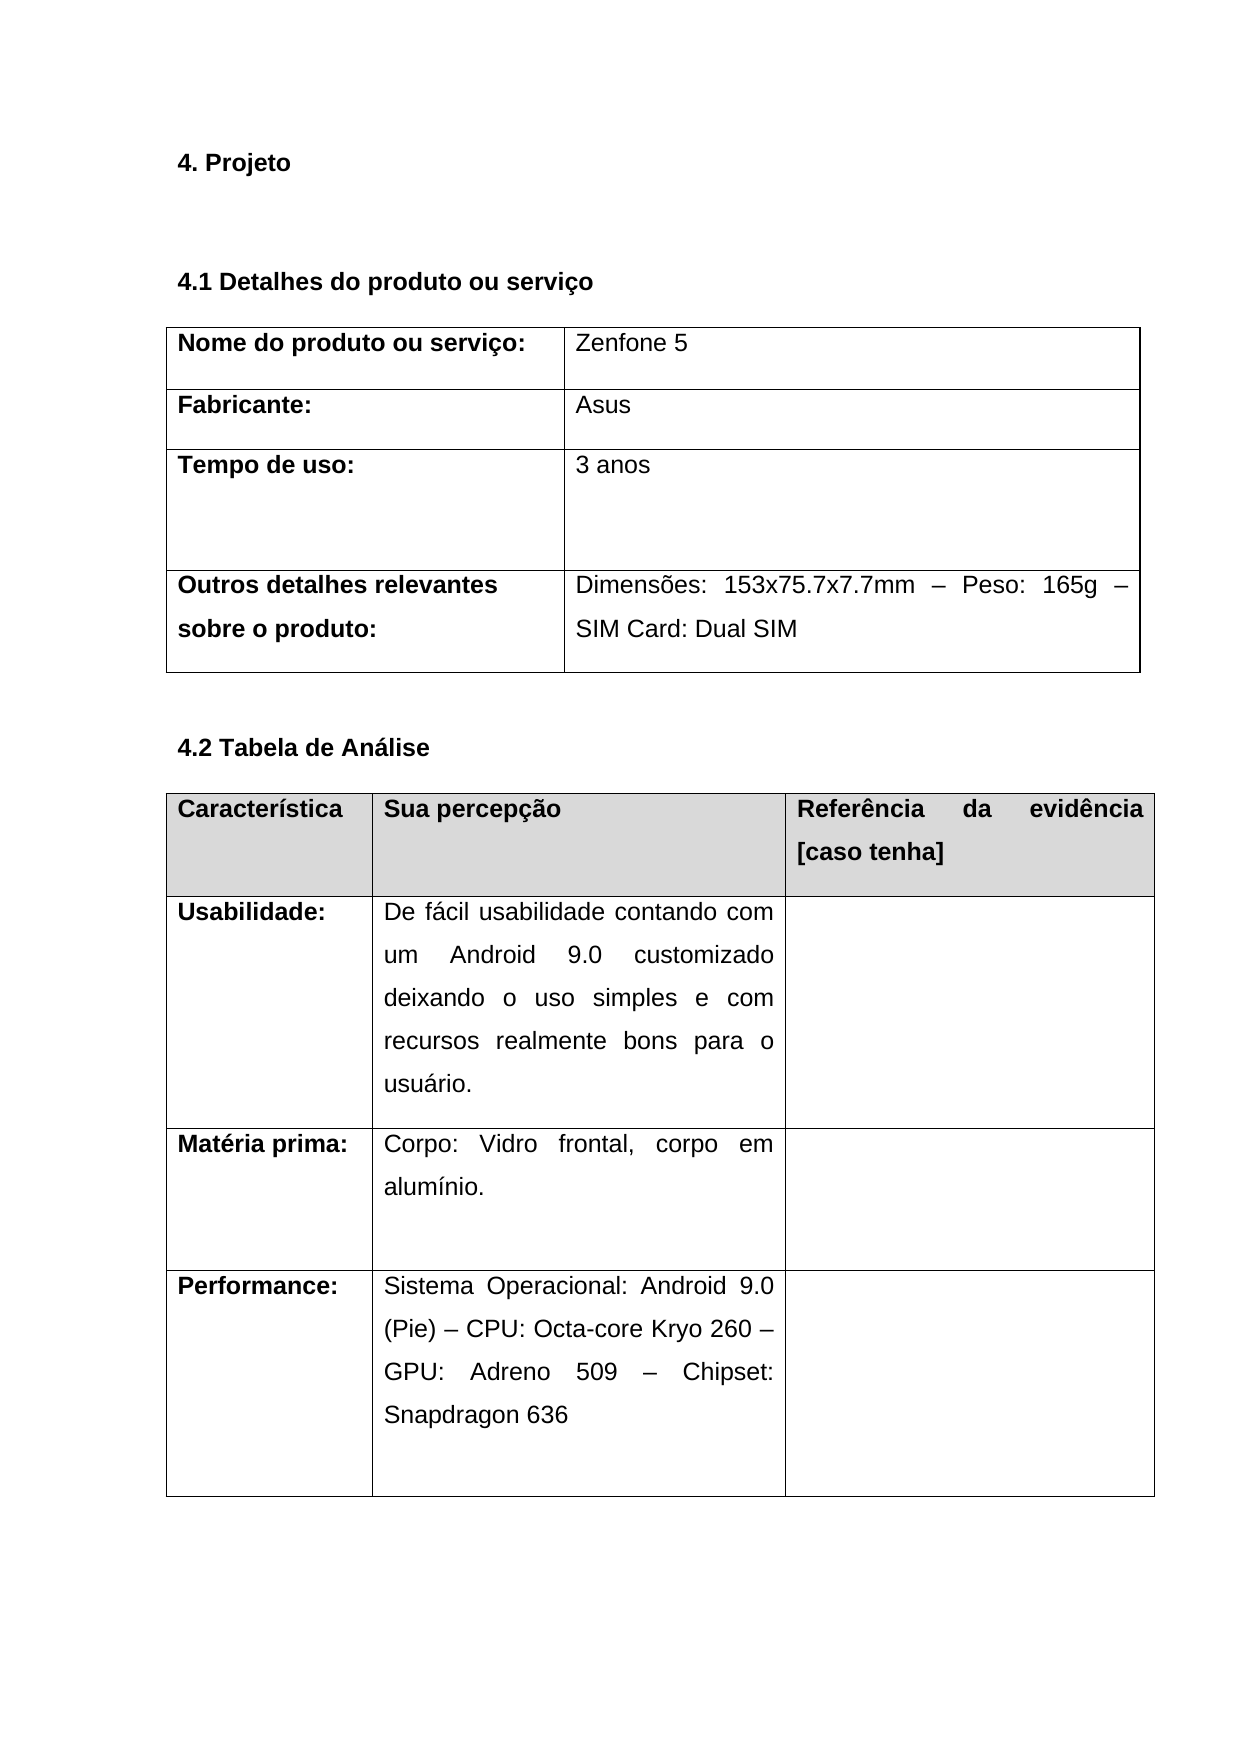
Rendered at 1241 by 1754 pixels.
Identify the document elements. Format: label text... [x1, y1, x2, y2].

table_cell Fabricante: [167, 390, 564, 449]
table_cell Asus [565, 390, 1139, 449]
subtitle 4.1 Detalhes do produto ou serviço [177, 267, 1063, 296]
table_cell Dimensões: 153x75.7x7.7mm – Peso: 165g – SIM Card: Dual SIM [565, 571, 1139, 672]
table_header Referência da evidência [caso tenha] [786, 794, 1154, 896]
table_cell Performance: [167, 1271, 372, 1496]
table_cell De fácil usabilidade contando com um Android 9.0 customizado deixando o uso simples e com recursos realmente bons para o usuário. [373, 897, 785, 1128]
table_cell [786, 897, 1154, 1128]
table_cell 3 anos [565, 450, 1139, 569]
table_header Nome do produto ou serviço: [167, 328, 564, 389]
subtitle 4.2 Tabela de Análise [177, 733, 1063, 762]
table_header Característica [167, 794, 372, 896]
table_cell [786, 1129, 1154, 1270]
text 4. Projeto [177, 148, 1063, 176]
table_cell Sistema Operacional: Android 9.0 (Pie) – CPU: Octa-core Kryo 260 – GPU: Adreno 509 – Chipset: Snapdragon 636 [373, 1271, 785, 1496]
table_header Zenfone 5 [565, 328, 1139, 389]
table_cell Outros detalhes relevantes sobre o produto: [167, 571, 564, 672]
table_cell Tempo de uso: [167, 450, 564, 569]
table_cell Matéria prima: [167, 1129, 372, 1270]
table_cell [786, 1271, 1154, 1496]
table_cell Usabilidade: [167, 897, 372, 1128]
table_cell Corpo: Vidro frontal, corpo em alumínio. [373, 1129, 785, 1270]
table_header Sua percepção [373, 794, 785, 896]
